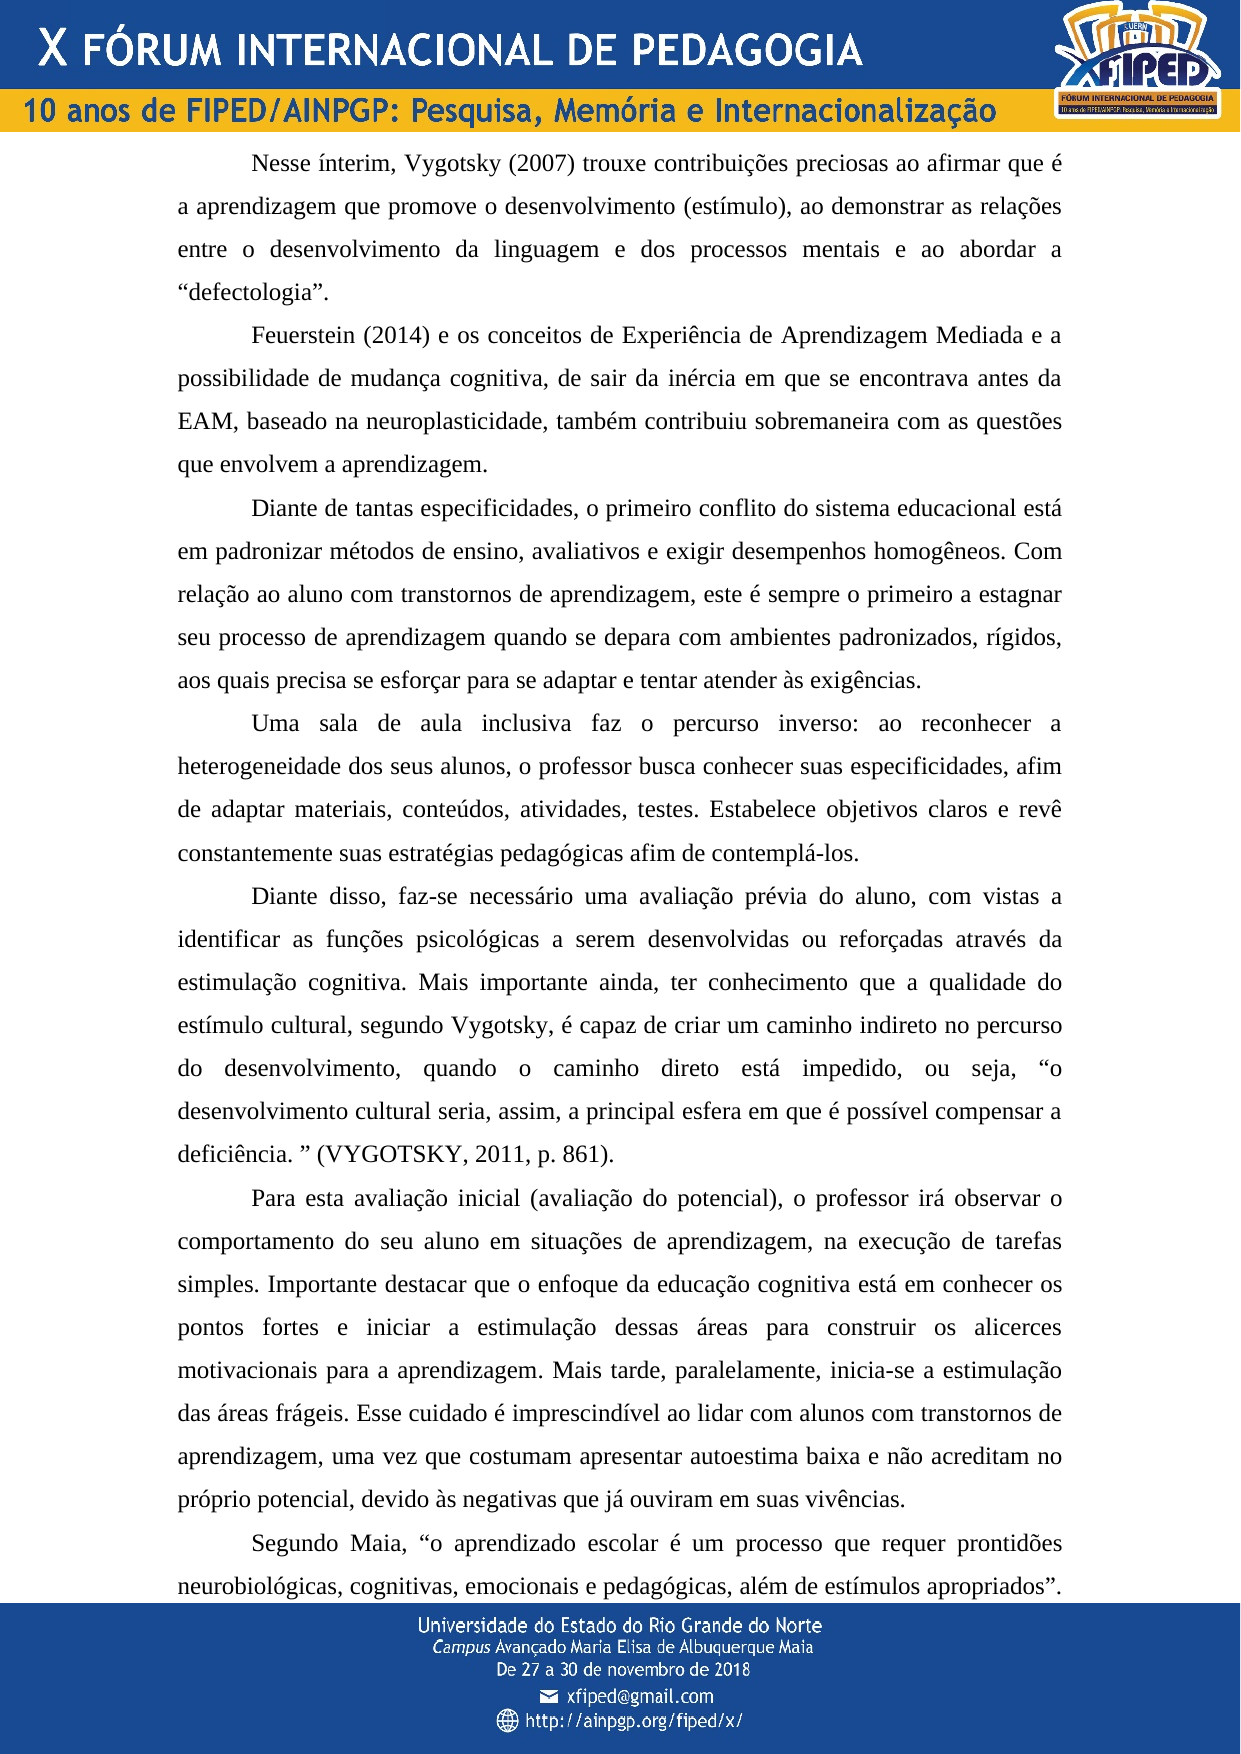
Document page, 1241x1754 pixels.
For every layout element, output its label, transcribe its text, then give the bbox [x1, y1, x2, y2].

picture [0, 0, 1241, 132]
text Uma sala de aula inclusiva faz o percurso inverso: ao reconhecer a heterogeneidade dos seus alunos, o professor busca conhecer suas especificidades, afim de adaptar materiais, conteúdos, atividades, testes. Estabelece objetivos claros e revê constantemente suas estratégias pedagógicas afim de contemplá-los. [177, 708, 1063, 866]
text Nesse ínterim, Vygotsky (2007) trouxe contribuições preciosas ao afirmar que é a aprendizagem que promove o desenvolvimento (estímulo), ao demonstrar as relações entre o desenvolvimento da linguagem e dos processos mentais e ao abordar a “defectologia”. [177, 148, 1063, 306]
picture [0, 1603, 1241, 1754]
text Feuerstein (2014) e os conceitos de Experiência de Aprendizagem Mediada e a possibilidade de mudança cognitiva, de sair da inércia em que se encontrava antes da EAM, baseado na neuroplasticidade, também contribuiu sobremaneira com as questões que envolvem a aprendizagem. [177, 320, 1063, 478]
text Diante de tantas especificidades, o primeiro conflito do sistema educacional está em padronizar métodos de ensino, avaliativos e exigir desempenhos homogêneos. Com relação ao aluno com transtornos de aprendizagem, este é sempre o primeiro a estagnar seu processo de aprendizagem quando se depara com ambientes padronizados, rígidos, aos quais precisa se esforçar para se adaptar e tentar atender às exigências. [177, 493, 1063, 694]
text Para esta avaliação inicial (avaliação do potencial), o professor irá observar o comportamento do seu aluno em situações de aprendizagem, na execução de tarefas simples. Importante destacar que o enfoque da educação cognitiva está em conhecer os pontos fortes e iniciar a estimulação dessas áreas para construir os alicerces motivacionais para a aprendizagem. Mais tarde, paralelamente, inicia-se a estimulação das áreas frágeis. Esse cuidado é imprescindível ao lidar com alunos com transtornos de aprendizagem, uma vez que costumam apresentar autoestima baixa e não acreditam no próprio potencial, devido às negativas que já ouviram em suas vivências. [177, 1183, 1063, 1513]
text Diante disso, faz-se necessário uma avaliação prévia do aluno, com vistas a identificar as funções psicológicas a serem desenvolvidas ou reforçadas através da estimulação cognitiva. Mais importante ainda, ter conhecimento que a qualidade do estímulo cultural, segundo Vygotsky, é capaz de criar um caminho indireto no percurso do desenvolvimento, quando o caminho direto está impedido, ou seja, “o desenvolvimento cultural seria, assim, a principal esfera em que é possível compensar a deficiência. ” (VYGOTSKY, 2011, p. 861). [177, 881, 1063, 1168]
